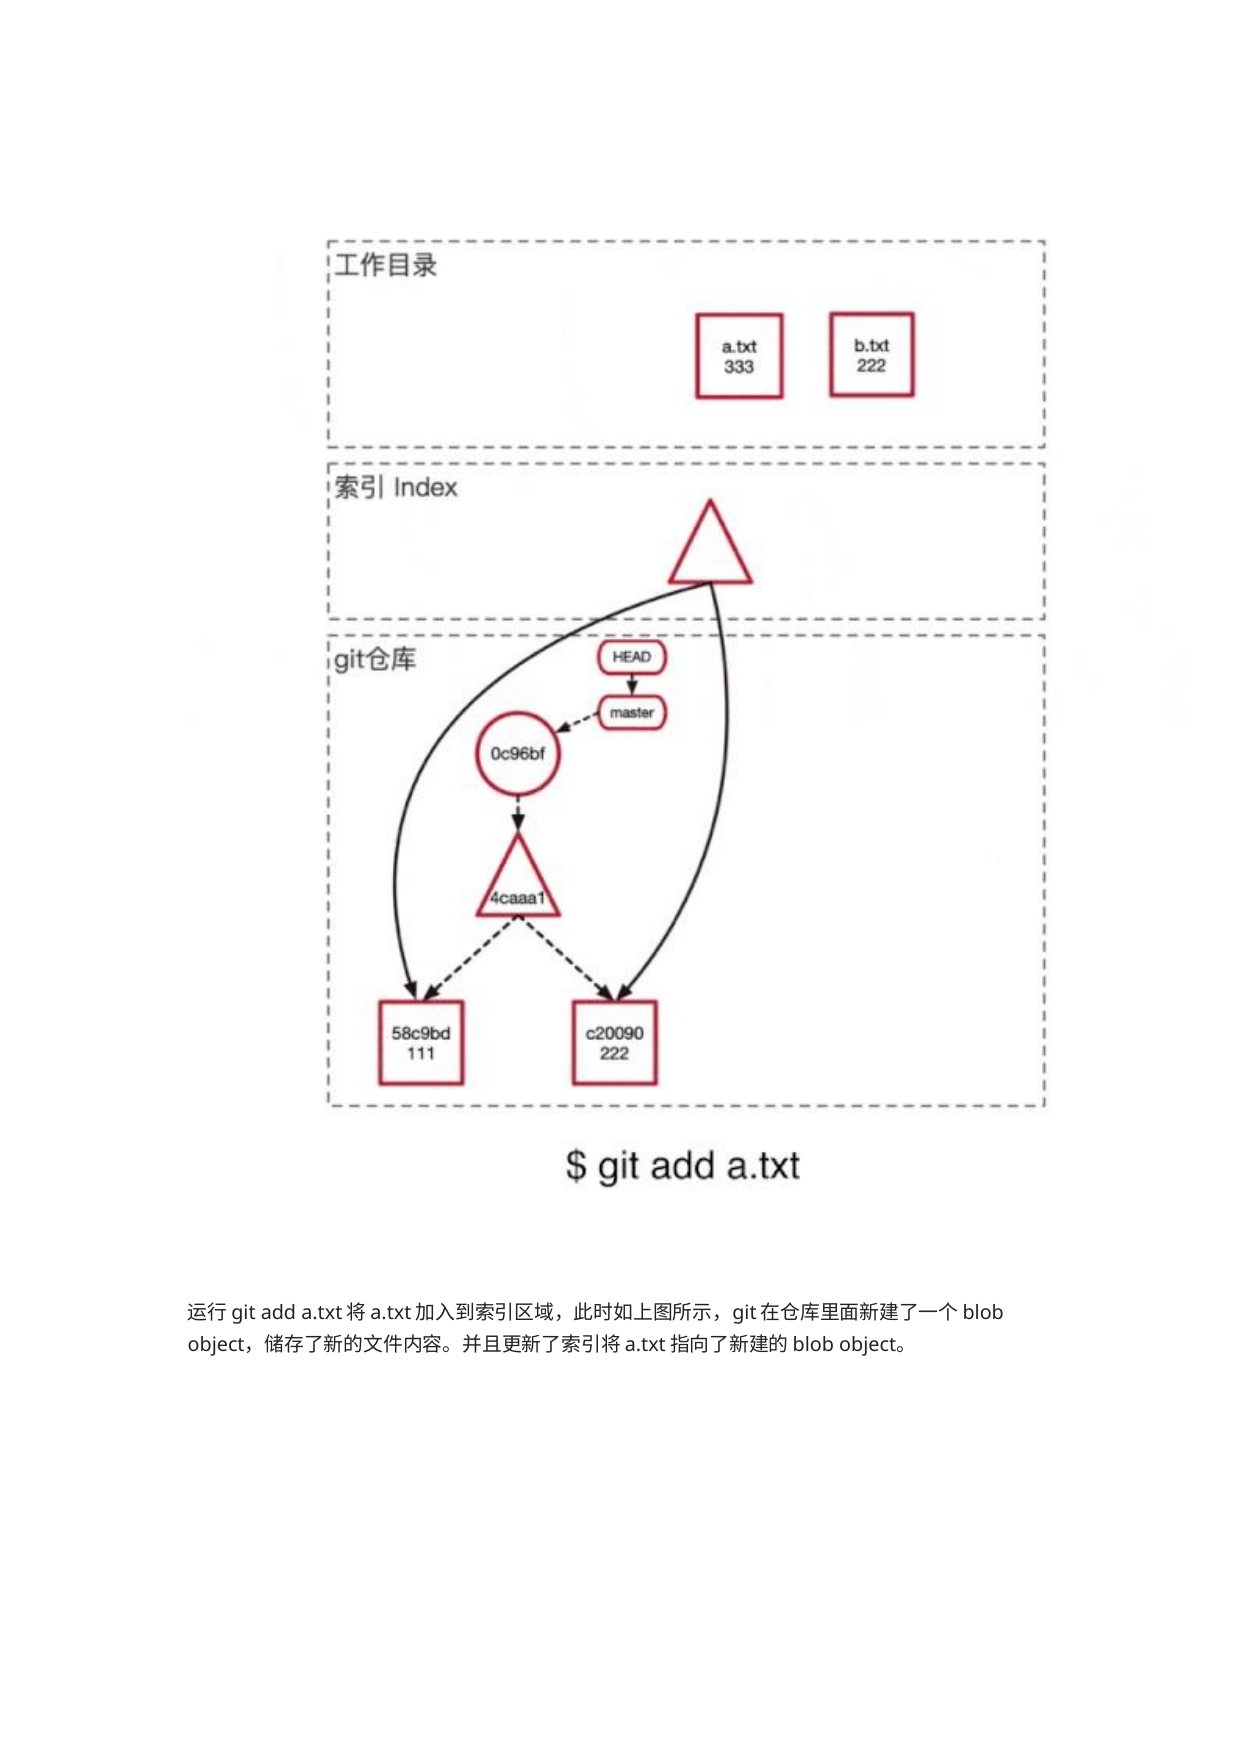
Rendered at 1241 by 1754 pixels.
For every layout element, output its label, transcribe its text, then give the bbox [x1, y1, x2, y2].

picture [187, 214, 1188, 1215]
text 运行git add a.txt将a.txt加入到索引区域，此时如上图所示，git在仓库里面新建了一个blob object，储存了新的文件内容。并且更新了索引将a.txt指向了新建的blob object。 [187, 1294, 1053, 1359]
